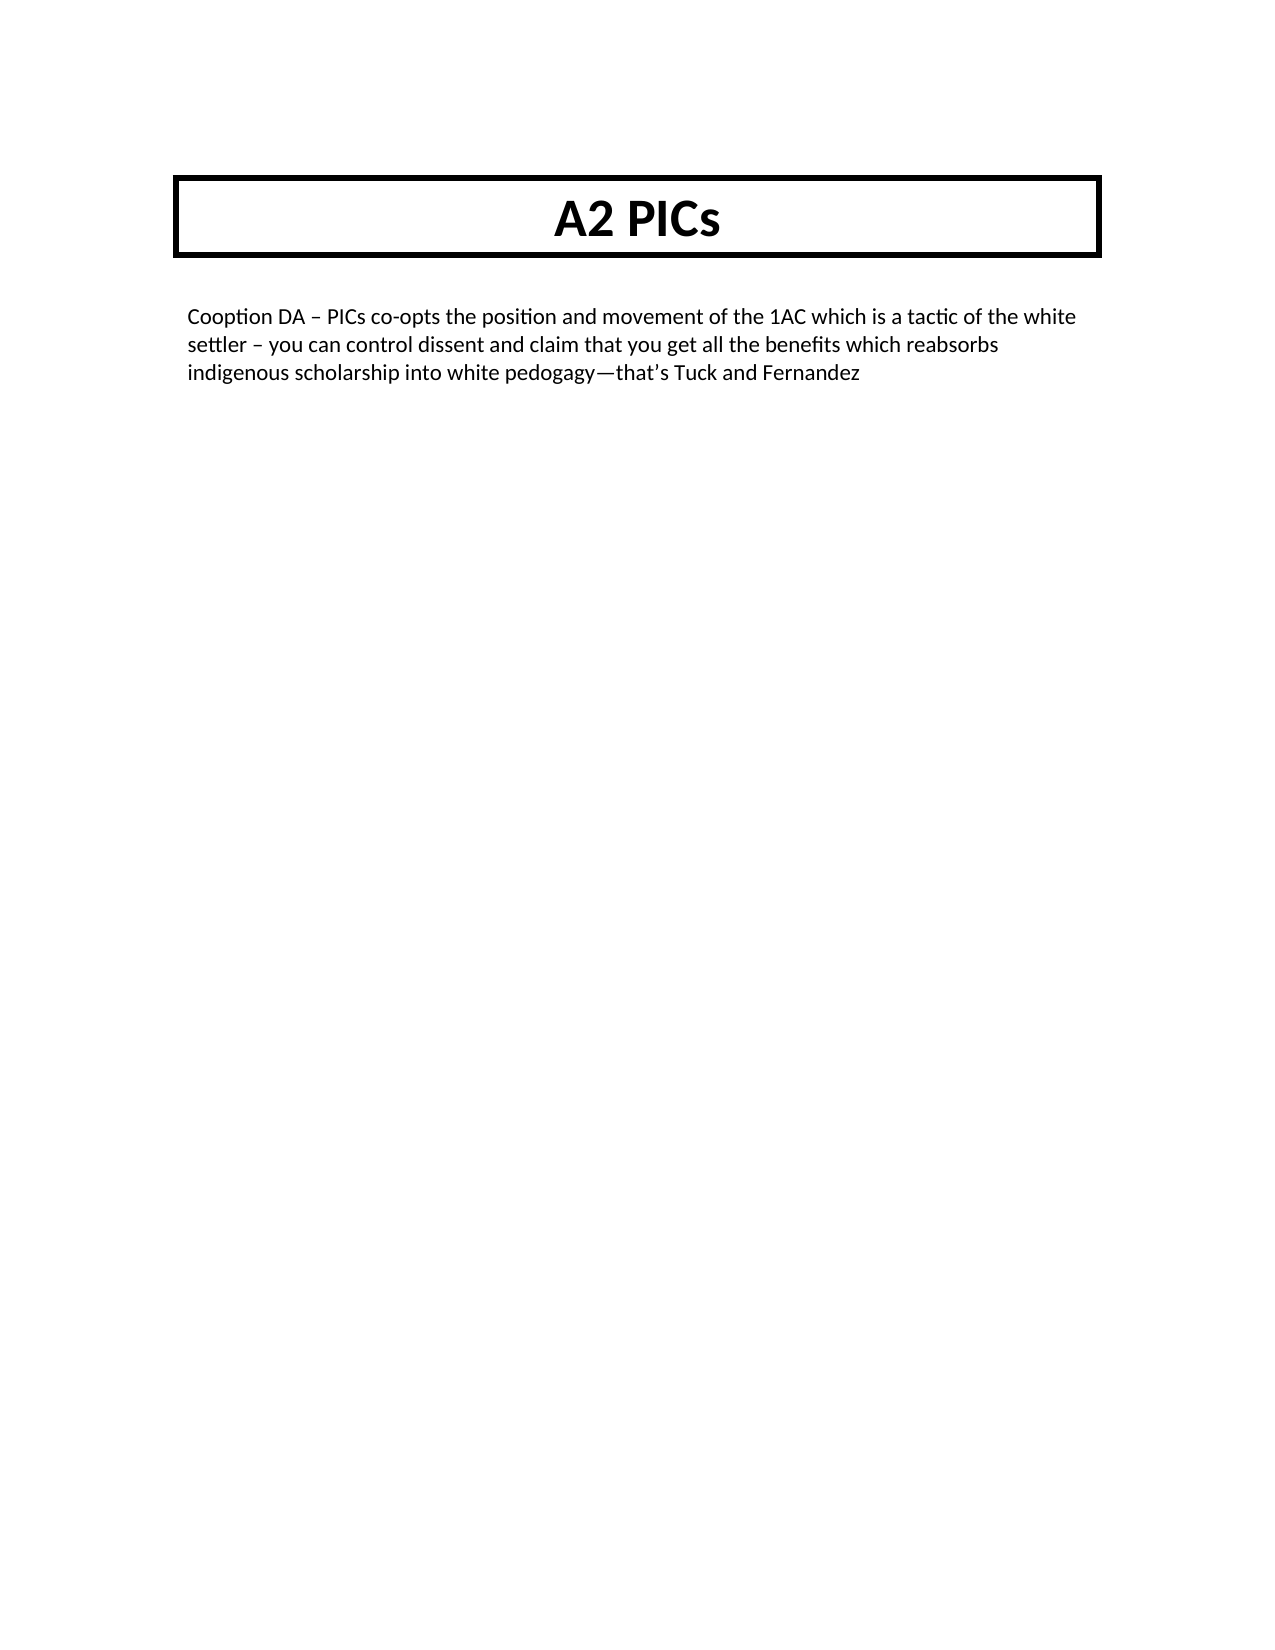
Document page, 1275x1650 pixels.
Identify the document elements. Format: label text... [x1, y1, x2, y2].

subtitle A2 PICs [179, 181, 1096, 252]
text Cooption DA – PICs co-opts the position and movement of the 1AC which is a tactic of the white settler – you can control dissent and claim that you get all the benefits which reabsorbs indigenous scholarship into white pedogagy—that’s Tuck and Fernandez [187, 302, 1087, 387]
